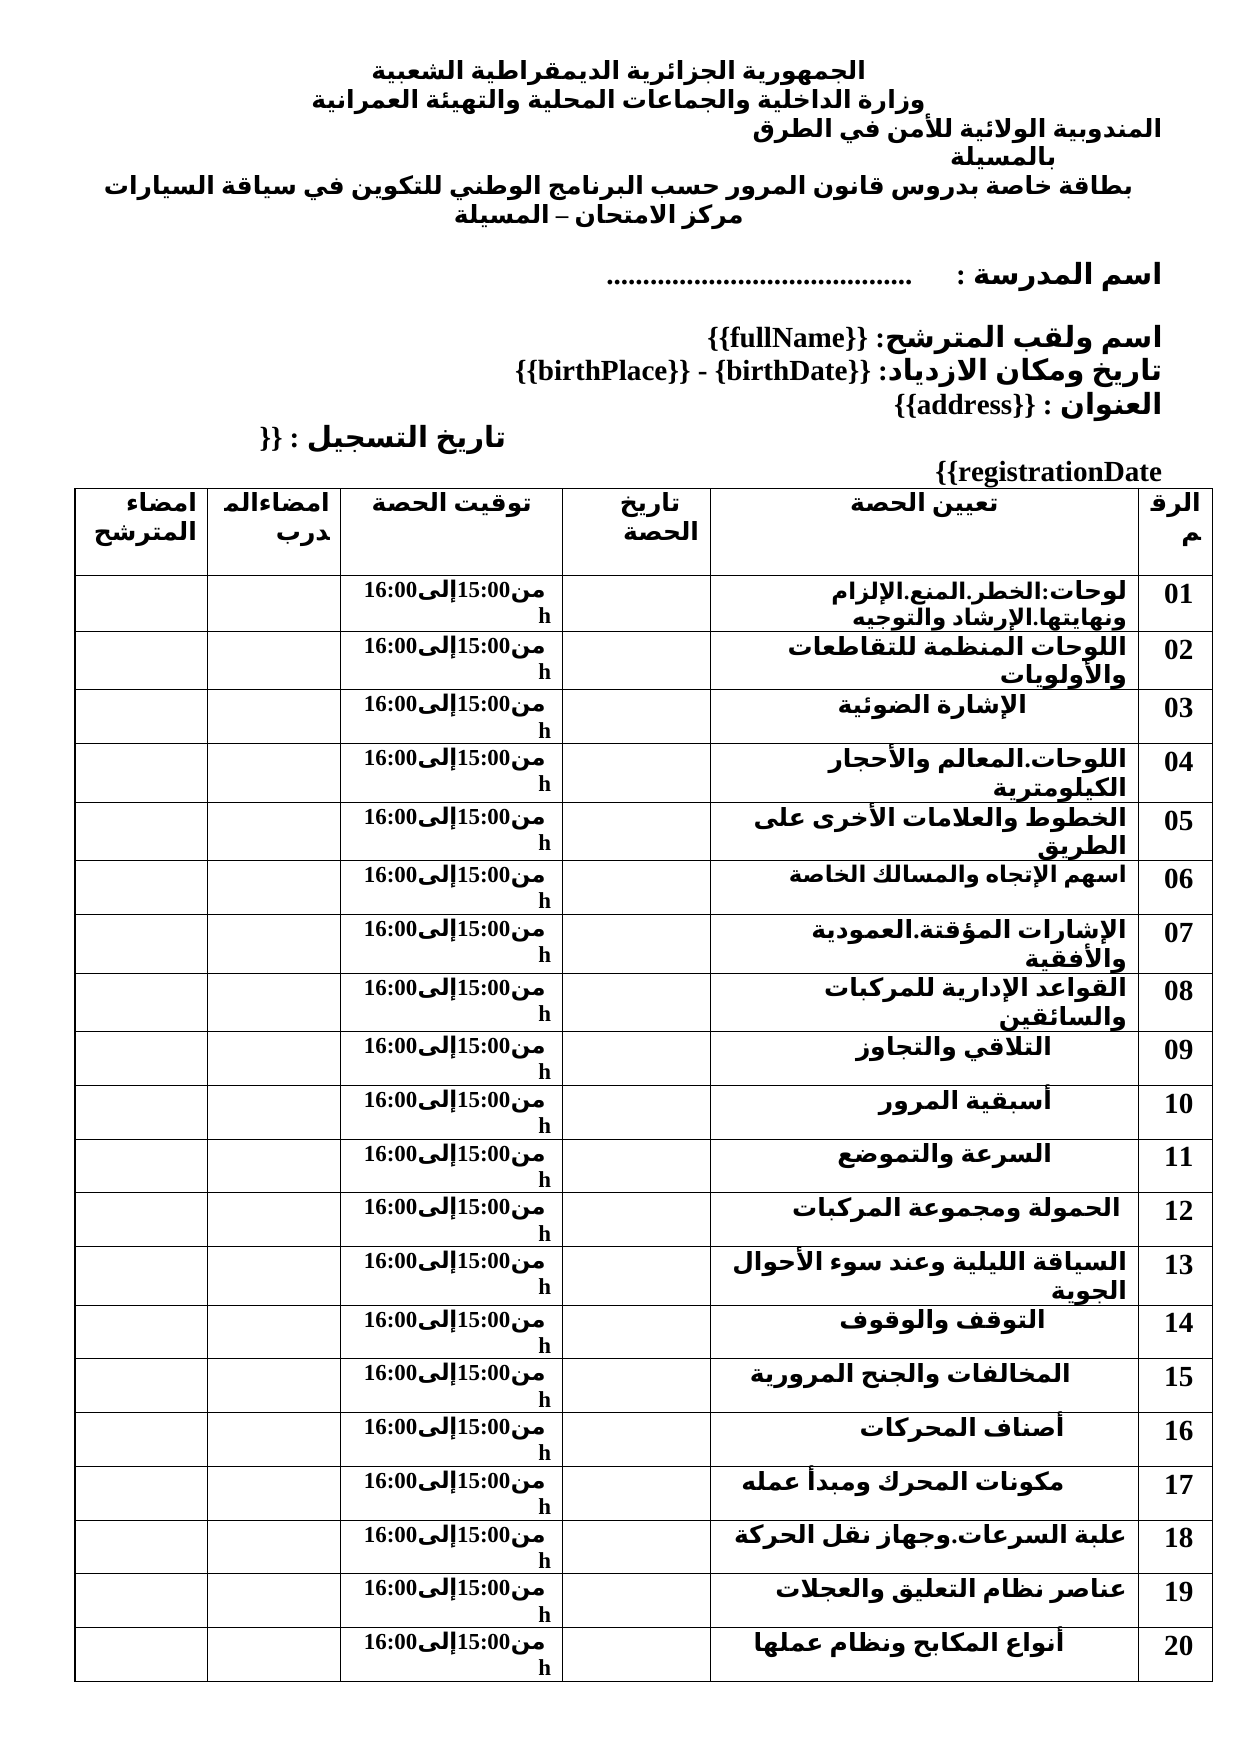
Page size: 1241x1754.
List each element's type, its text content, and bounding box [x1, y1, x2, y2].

table_cell 11 [1139, 1140, 1212, 1192]
table_cell [563, 1359, 710, 1412]
table_cell من15:00إلى16:00h [341, 1193, 562, 1246]
table_cell من15:00إلى16:00h [341, 632, 562, 689]
table_cell [563, 1628, 710, 1681]
table_cell [563, 803, 710, 860]
table_header تعيين الحصة [711, 489, 1138, 575]
table_cell 19 [1139, 1574, 1212, 1627]
table_cell من15:00إلى16:00h [341, 1140, 562, 1192]
table_cell [208, 1306, 340, 1358]
table_cell عناصر نظام التعليق والعجلات [711, 1574, 1138, 1627]
table_cell 17 [1139, 1467, 1212, 1519]
table_cell الخطوط والعلامات الأخرى على الطريق [711, 803, 1138, 860]
table_cell من15:00إلى16:00h [341, 1413, 562, 1466]
table_cell [208, 861, 340, 914]
table_cell [208, 1086, 340, 1138]
text بطاقة خاصة بدروس قانون المرور حسب البرنامج الوطني للتكوين في سياقة السيارات [75, 171, 1162, 200]
table_cell من15:00إلى16:00h [341, 1521, 562, 1573]
table_cell [563, 690, 710, 743]
table_cell من15:00إلى16:00h [341, 1032, 562, 1085]
table_cell من15:00إلى16:00h [341, 1306, 562, 1358]
table_cell من15:00إلى16:00h [341, 690, 562, 743]
table_cell من15:00إلى16:00h [341, 1247, 562, 1304]
table_cell 07 [1139, 915, 1212, 972]
table_cell اللوحات المنظمة للتقاطعات والأولويات [711, 632, 1138, 689]
table_header تاريخ الحصة [563, 489, 710, 575]
table_cell 12 [1139, 1193, 1212, 1246]
table_cell [563, 576, 710, 631]
table_cell الحمولة ومجموعة المركبات [711, 1193, 1138, 1246]
table_cell 14 [1139, 1306, 1212, 1358]
table_cell [208, 690, 340, 743]
table_cell [76, 1467, 207, 1519]
table_cell [208, 803, 340, 860]
table_cell [208, 1247, 340, 1304]
table_cell [208, 632, 340, 689]
table_cell 18 [1139, 1521, 1212, 1573]
table_cell [76, 1086, 207, 1138]
table_cell 15 [1139, 1359, 1212, 1412]
text تاريخ التسجيل : {{registrationDate}} [75, 420, 1162, 487]
table_cell [76, 974, 207, 1031]
table_cell من15:00إلى16:00h [341, 803, 562, 860]
table_cell المخالفات والجنح المرورية [711, 1359, 1138, 1412]
table_cell [208, 1032, 340, 1085]
table_cell [563, 861, 710, 914]
table_cell من15:00إلى16:00h [341, 974, 562, 1031]
table_cell [208, 576, 340, 631]
table_cell الإشارات المؤقتة.العمودية والأفقية [711, 915, 1138, 972]
table_cell 02 [1139, 632, 1212, 689]
table_cell [208, 915, 340, 972]
table_cell 09 [1139, 1032, 1212, 1085]
table_header الرقم [1139, 489, 1212, 575]
table_cell [563, 974, 710, 1031]
table_header توقيت الحصة [341, 489, 562, 575]
table_cell [563, 1574, 710, 1627]
table_cell 16 [1139, 1413, 1212, 1466]
table_cell [208, 974, 340, 1031]
table_cell [208, 1628, 340, 1681]
text وزارة الداخلية والجماعات المحلية والتهيئة العمرانية [75, 85, 1162, 114]
table_cell [76, 1306, 207, 1358]
table_cell [76, 861, 207, 914]
table_cell [76, 1247, 207, 1304]
table_cell علبة السرعات.وجهاز نقل الحركة [711, 1521, 1138, 1573]
table_cell من15:00إلى16:00h [341, 861, 562, 914]
table_cell من15:00إلى16:00h [341, 1086, 562, 1138]
table_cell [76, 1521, 207, 1573]
text مركز الامتحان – المسيلة [75, 200, 1162, 229]
table_cell [563, 1032, 710, 1085]
table_cell [563, 1140, 710, 1192]
table_header امضاءالمدرب [208, 489, 340, 575]
table_cell اسهم الإتجاه والمسالك الخاصة [711, 861, 1138, 914]
table_header امضاء المترشح [76, 489, 207, 575]
table_cell [76, 632, 207, 689]
table_cell من15:00إلى16:00h [341, 1467, 562, 1519]
table_cell السرعة والتموضع [711, 1140, 1138, 1192]
table_cell 13 [1139, 1247, 1212, 1304]
text العنوان : {{address}} [75, 387, 1162, 420]
table_cell [208, 1140, 340, 1192]
table_cell [563, 1521, 710, 1573]
table_cell التوقف والوقوف [711, 1306, 1138, 1358]
table_cell [76, 1032, 207, 1085]
table_cell السياقة الليلية وعند سوء الأحوال الجوية [711, 1247, 1138, 1304]
text اسم ولقب المترشح: {{fullName}} [75, 320, 1162, 353]
table_cell [76, 690, 207, 743]
table_cell القواعد الإدارية للمركبات والسائقين [711, 974, 1138, 1031]
table_cell أصناف المحركات [711, 1413, 1138, 1466]
table_cell [563, 1247, 710, 1304]
table_cell من15:00إلى16:00h [341, 915, 562, 972]
text تاريخ ومكان الازدياد: {{birthDate} - {{birthPlace}} [75, 353, 1162, 387]
table_cell أسبقية المرور [711, 1086, 1138, 1138]
table_cell من15:00إلى16:00h [341, 744, 562, 802]
table_cell 08 [1139, 974, 1212, 1031]
table_cell [208, 1413, 340, 1466]
table_cell [563, 744, 710, 802]
table_cell لوحات:الخطر.المنع.الإلزام ونهايتها.الإرشاد والتوجيه [711, 576, 1138, 631]
table_cell [76, 915, 207, 972]
table_cell 05 [1139, 803, 1212, 860]
table_cell [563, 1467, 710, 1519]
table_cell [208, 744, 340, 802]
table_cell اللوحات.المعالم والأحجار الكيلومترية [711, 744, 1138, 802]
table_cell التلاقي والتجاوز [711, 1032, 1138, 1085]
table_cell من15:00إلى16:00h [341, 1628, 562, 1681]
table_cell 20 [1139, 1628, 1212, 1681]
text بالمسيلة [75, 142, 1162, 171]
table_cell 03 [1139, 690, 1212, 743]
table_cell [76, 1193, 207, 1246]
table_cell 01 [1139, 576, 1212, 631]
table_cell [563, 632, 710, 689]
table_cell 04 [1139, 744, 1212, 802]
table_cell من15:00إلى16:00h [341, 576, 562, 631]
text الجمهورية الجزائرية الديمقراطية الشعبية [75, 56, 1162, 85]
table_cell 06 [1139, 861, 1212, 914]
table_cell [208, 1359, 340, 1412]
table_cell [76, 1359, 207, 1412]
table_cell [76, 1574, 207, 1627]
table_cell [563, 1193, 710, 1246]
table_cell من15:00إلى16:00h [341, 1574, 562, 1627]
table_cell [563, 1413, 710, 1466]
table_cell أنواع المكابح ونظام عملها [711, 1628, 1138, 1681]
table_cell [76, 1628, 207, 1681]
table_cell [76, 744, 207, 802]
table_cell [76, 1140, 207, 1192]
table_cell [76, 1413, 207, 1466]
table_cell [208, 1467, 340, 1519]
text المندوبية الولائية للأمن في الطرق [75, 114, 1162, 142]
table_cell [76, 576, 207, 631]
table_cell [208, 1574, 340, 1627]
table_cell 10 [1139, 1086, 1212, 1138]
table_cell [563, 1086, 710, 1138]
table_cell [563, 915, 710, 972]
table_cell [208, 1193, 340, 1246]
text اسم المدرسة : .......................................... [75, 257, 1162, 291]
table_cell [76, 803, 207, 860]
table_cell من15:00إلى16:00h [341, 1359, 562, 1412]
table_cell مكونات المحرك ومبدأ عمله [711, 1467, 1138, 1519]
table_cell [208, 1521, 340, 1573]
table_cell الإشارة الضوئية [711, 690, 1138, 743]
table_cell [563, 1306, 710, 1358]
